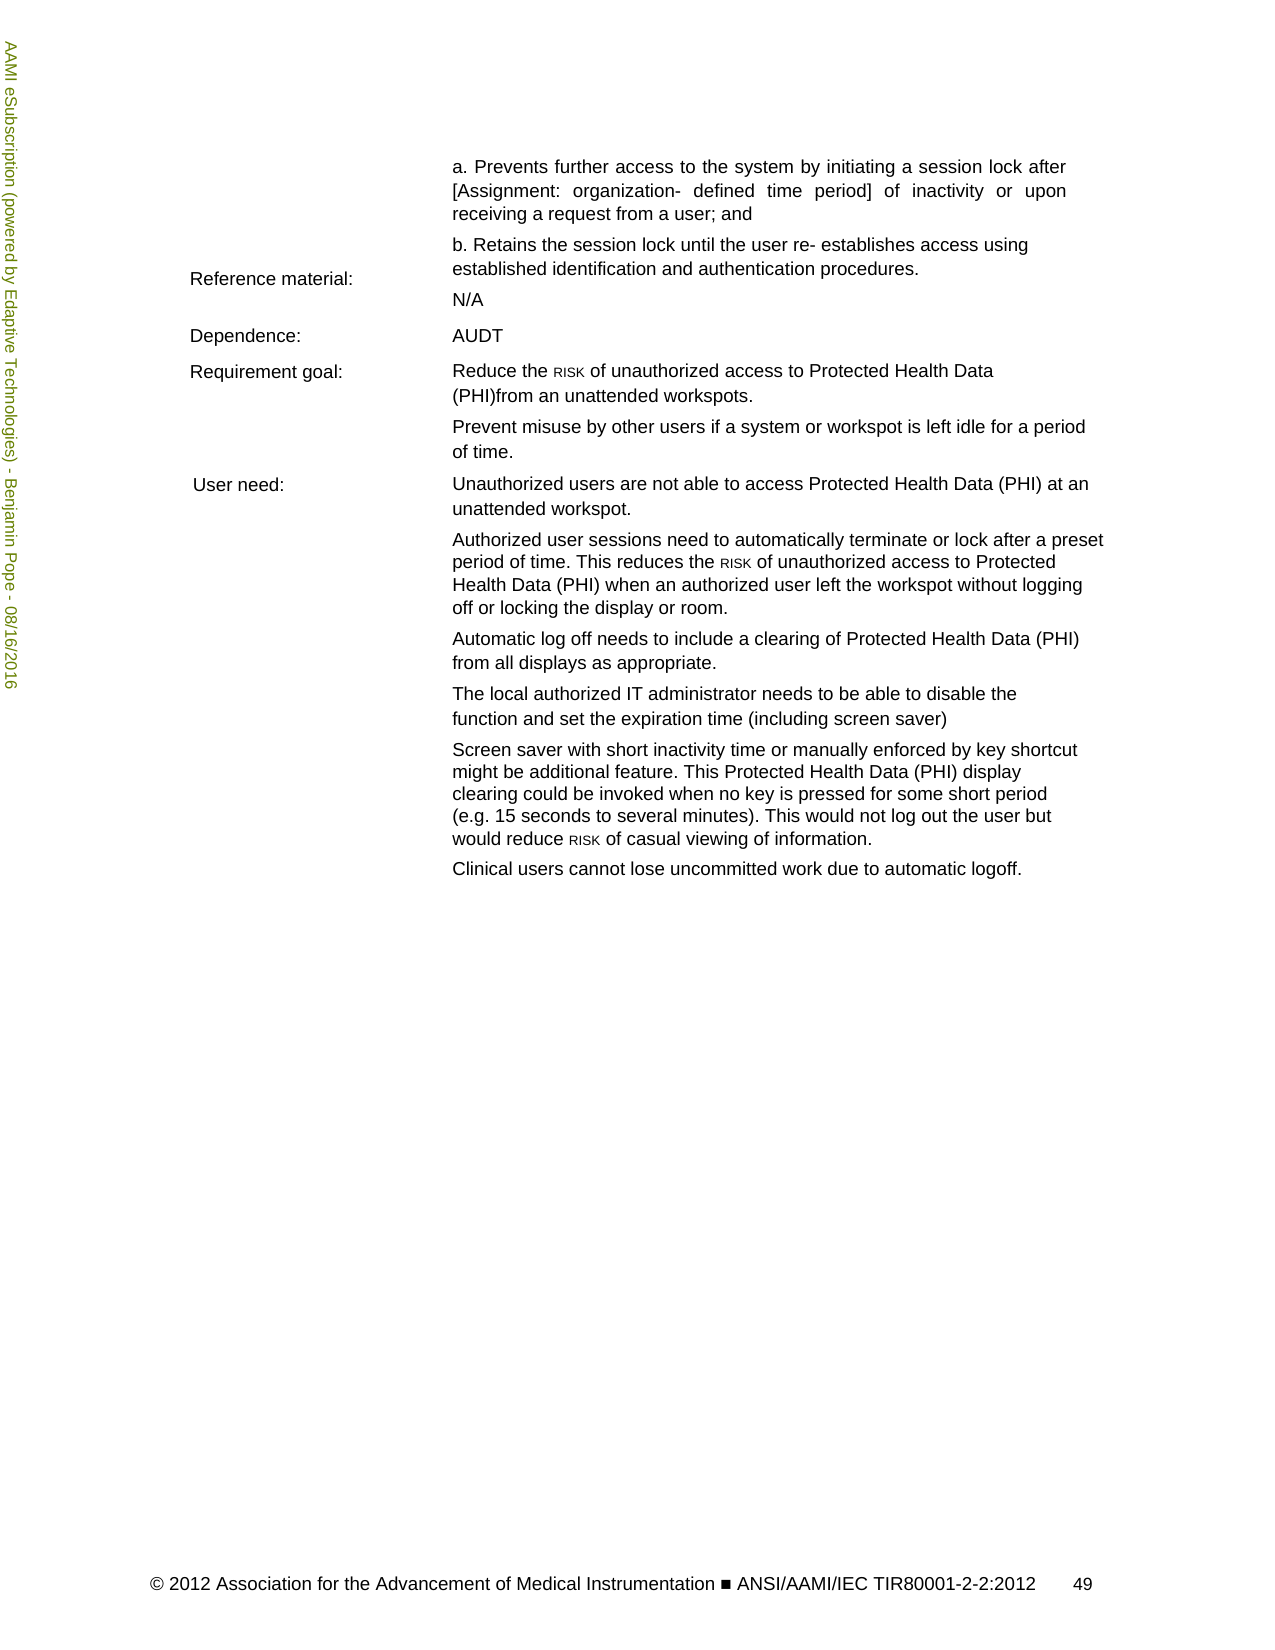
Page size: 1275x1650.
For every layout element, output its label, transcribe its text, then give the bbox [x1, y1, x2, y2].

text Reduce the RISK of unauthorized access to Protected Health Data (PHI)from an unattended workspots. [452, 360, 1048, 407]
text Dependence: [189, 325, 377, 346]
text b. Retains the session lock until the user re- establishes access using established identification and authentication procedures. [452, 233, 1081, 280]
text Automatic log off needs to include a clearing of Protected Health Data (PHI) from all displays as appropriate. [452, 627, 1087, 674]
text Unauthorized users are not able to access Protected Health Data (PHI) at an unattended workspot. [452, 473, 1100, 519]
text Prevent misuse by other users if a system or workspot is left idle for a period of time. [452, 416, 1087, 462]
text Clinical users cannot lose uncommitted work due to automatic logoff. [452, 858, 1125, 879]
text Screen saver with short inactivity time or manually enforced by key shortcut might be additional feature. This Protected Health Data (PHI) display clearing could be invoked when no key is pressed for some short period (e.g. 15 seconds to several minutes). This would not log out the user but would reduce RISK of casual viewing of information. [452, 738, 1087, 849]
text Reference material: [189, 268, 377, 289]
text User need: [189, 473, 287, 495]
text N/A [452, 289, 1125, 311]
text Requirement goal: [189, 360, 377, 382]
text The local authorized IT administrator needs to be able to disable the function and set the expiration time (including screen saver) [452, 683, 1075, 729]
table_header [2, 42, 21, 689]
text Authorized user sessions need to automatically terminate or lock after a preset period of time. This reduces the RISK of unauthorized access to Protected Health Data (PHI) when an authorized user left the workspot without logging off or locking the display or room. [452, 529, 1106, 618]
text a. Prevents further access to the system by initiating a session lock after [Assignment: organization- defined time period] of inactivity or upon receiving a request from a user; and [452, 156, 1067, 224]
text © 2012 Association for the Advancement of Medical Instrumentation ■ ANSI/AAMI/IEC TIR80001-2-2:2012 49 [150, 1572, 1125, 1594]
text AUDT [452, 325, 1125, 346]
